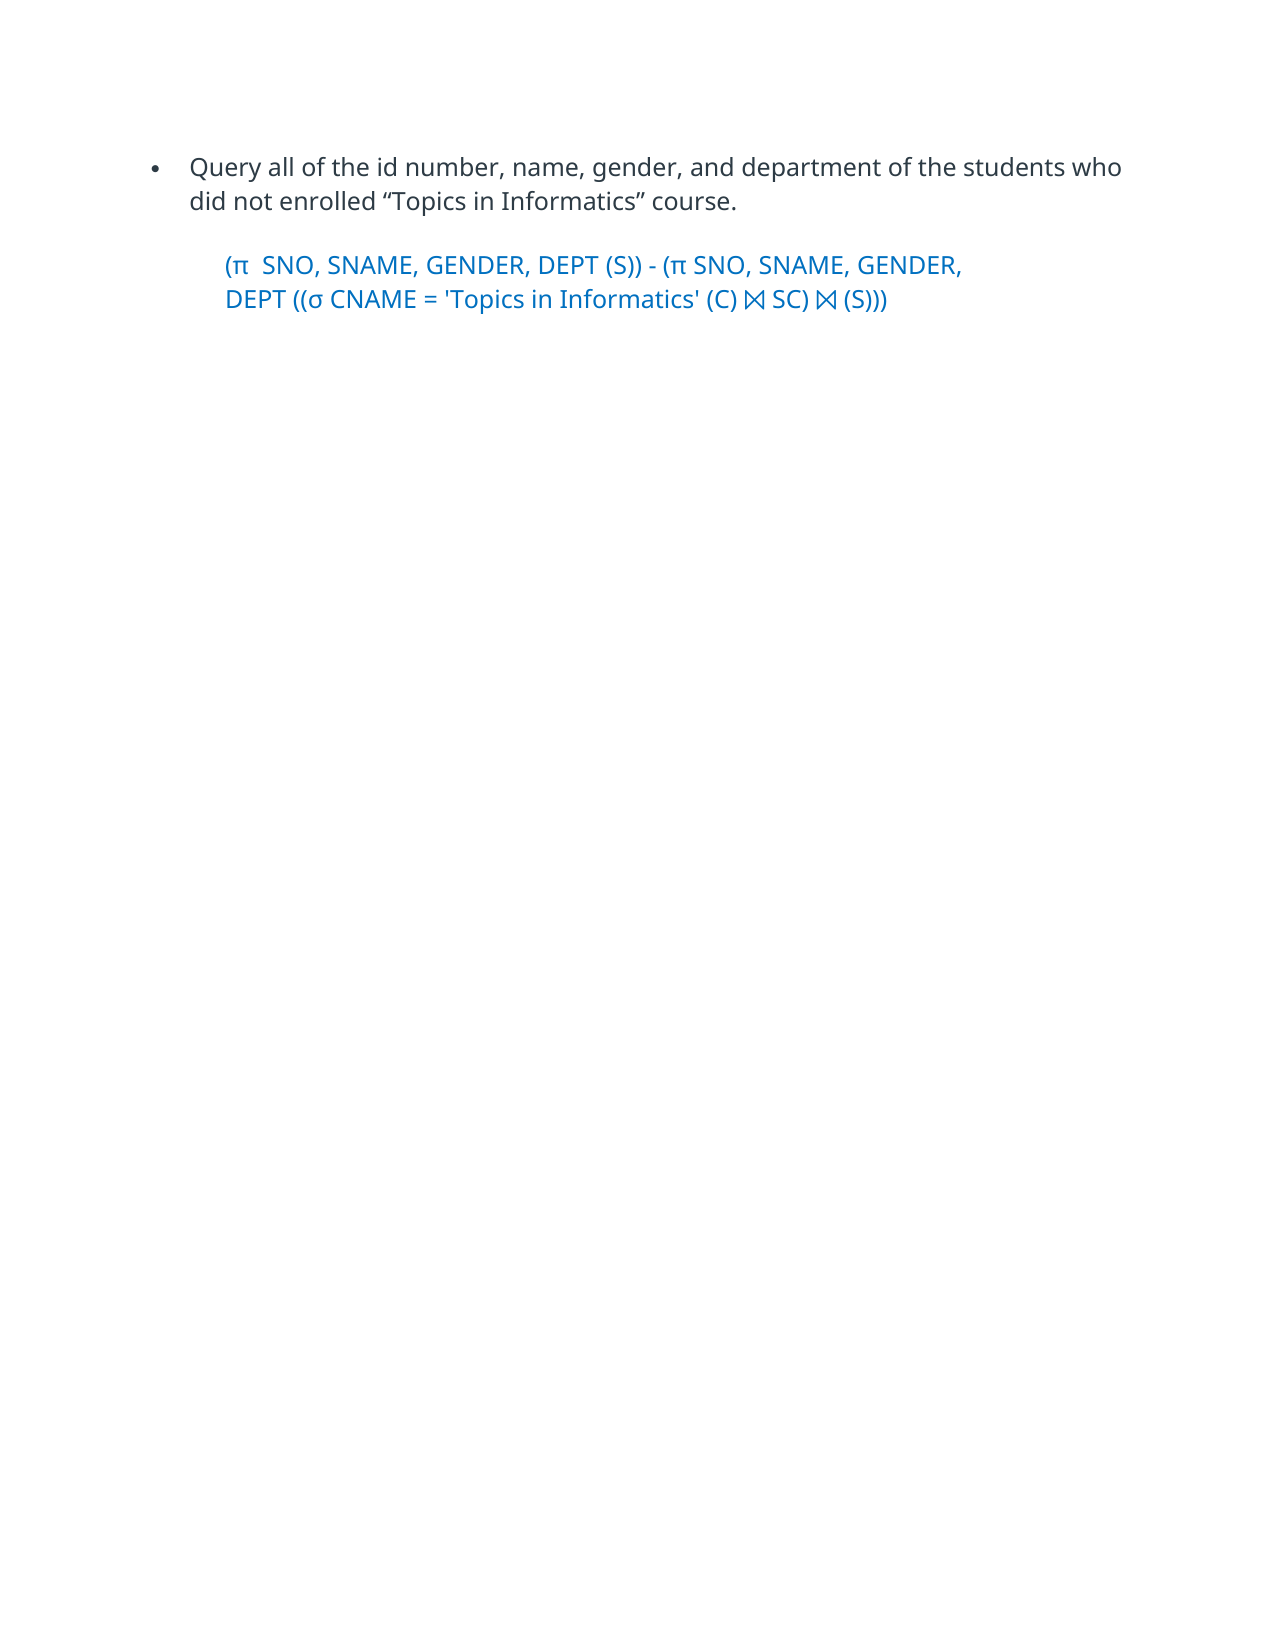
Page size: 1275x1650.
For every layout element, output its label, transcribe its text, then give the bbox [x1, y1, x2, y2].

list Query all of the id number, name, gender, and department of the students who did not enrolled “Topics in Informatics” course. [152, 150, 1125, 218]
text (π SNO, SNAME, GENDER, DEPT (S)) - (π SNO, SNAME, GENDER, DEPT ((σ CNAME = 'Topics in Informatics' (C) ⨝ SC) ⨝ (S))) [225, 247, 1125, 315]
